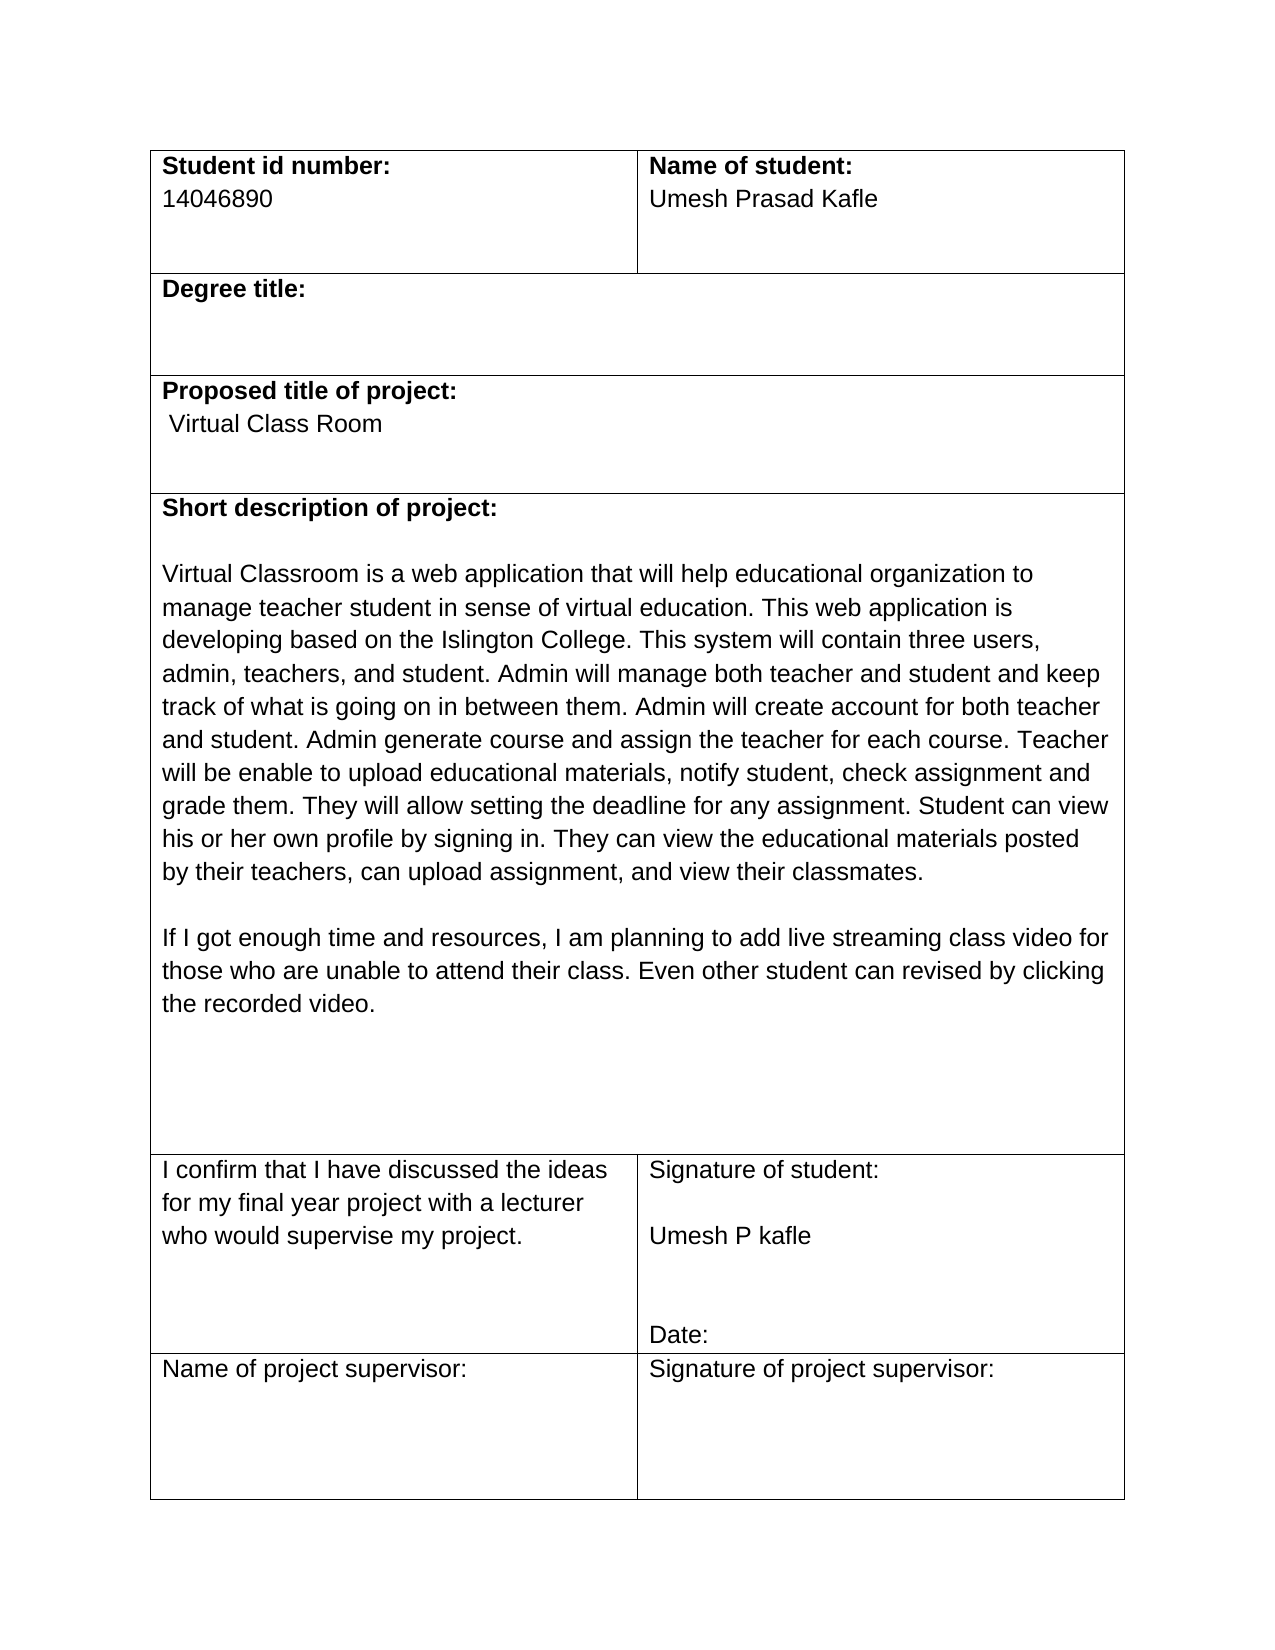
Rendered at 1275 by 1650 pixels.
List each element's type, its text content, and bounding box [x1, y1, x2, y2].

table_cell Proposed title of project: Virtual Class Room [151, 376, 1124, 492]
table_cell I confirm that I have discussed the ideas for my final year project with a lecturer who would supervise my project. [151, 1155, 637, 1353]
table_header Name of student: Umesh Prasad Kafle [638, 151, 1124, 273]
table_cell Short description of project: Virtual Classroom is a web application that will help educational organization to manage teacher student in sense of virtual education. This web application is developing based on the Islington College. This system will contain three users, admin, teachers, and student. Admin will manage both teacher and student and keep track of what is going on in between them. Admin will create account for both teacher and student. Admin generate course and assign the teacher for each course. Teacher will be enable to upload educational materials, notify student, check assignment and grade them. They will allow setting the deadline for any assignment. Student can view his or her own profile by signing in. They can view the educational materials posted by their teachers, can upload assignment, and view their classmates. If I got enough time and resources, I am planning to add live streaming class video for those who are unable to attend their class. Even other student can revised by clicking the recorded video. [151, 494, 1124, 1154]
table_header Student id number: 14046890 [151, 151, 637, 273]
table_cell Degree title: [151, 274, 1124, 375]
table_cell Signature of student: Umesh P kafle Date: [638, 1155, 1124, 1353]
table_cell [151, 1354, 637, 1499]
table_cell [638, 1354, 1124, 1499]
